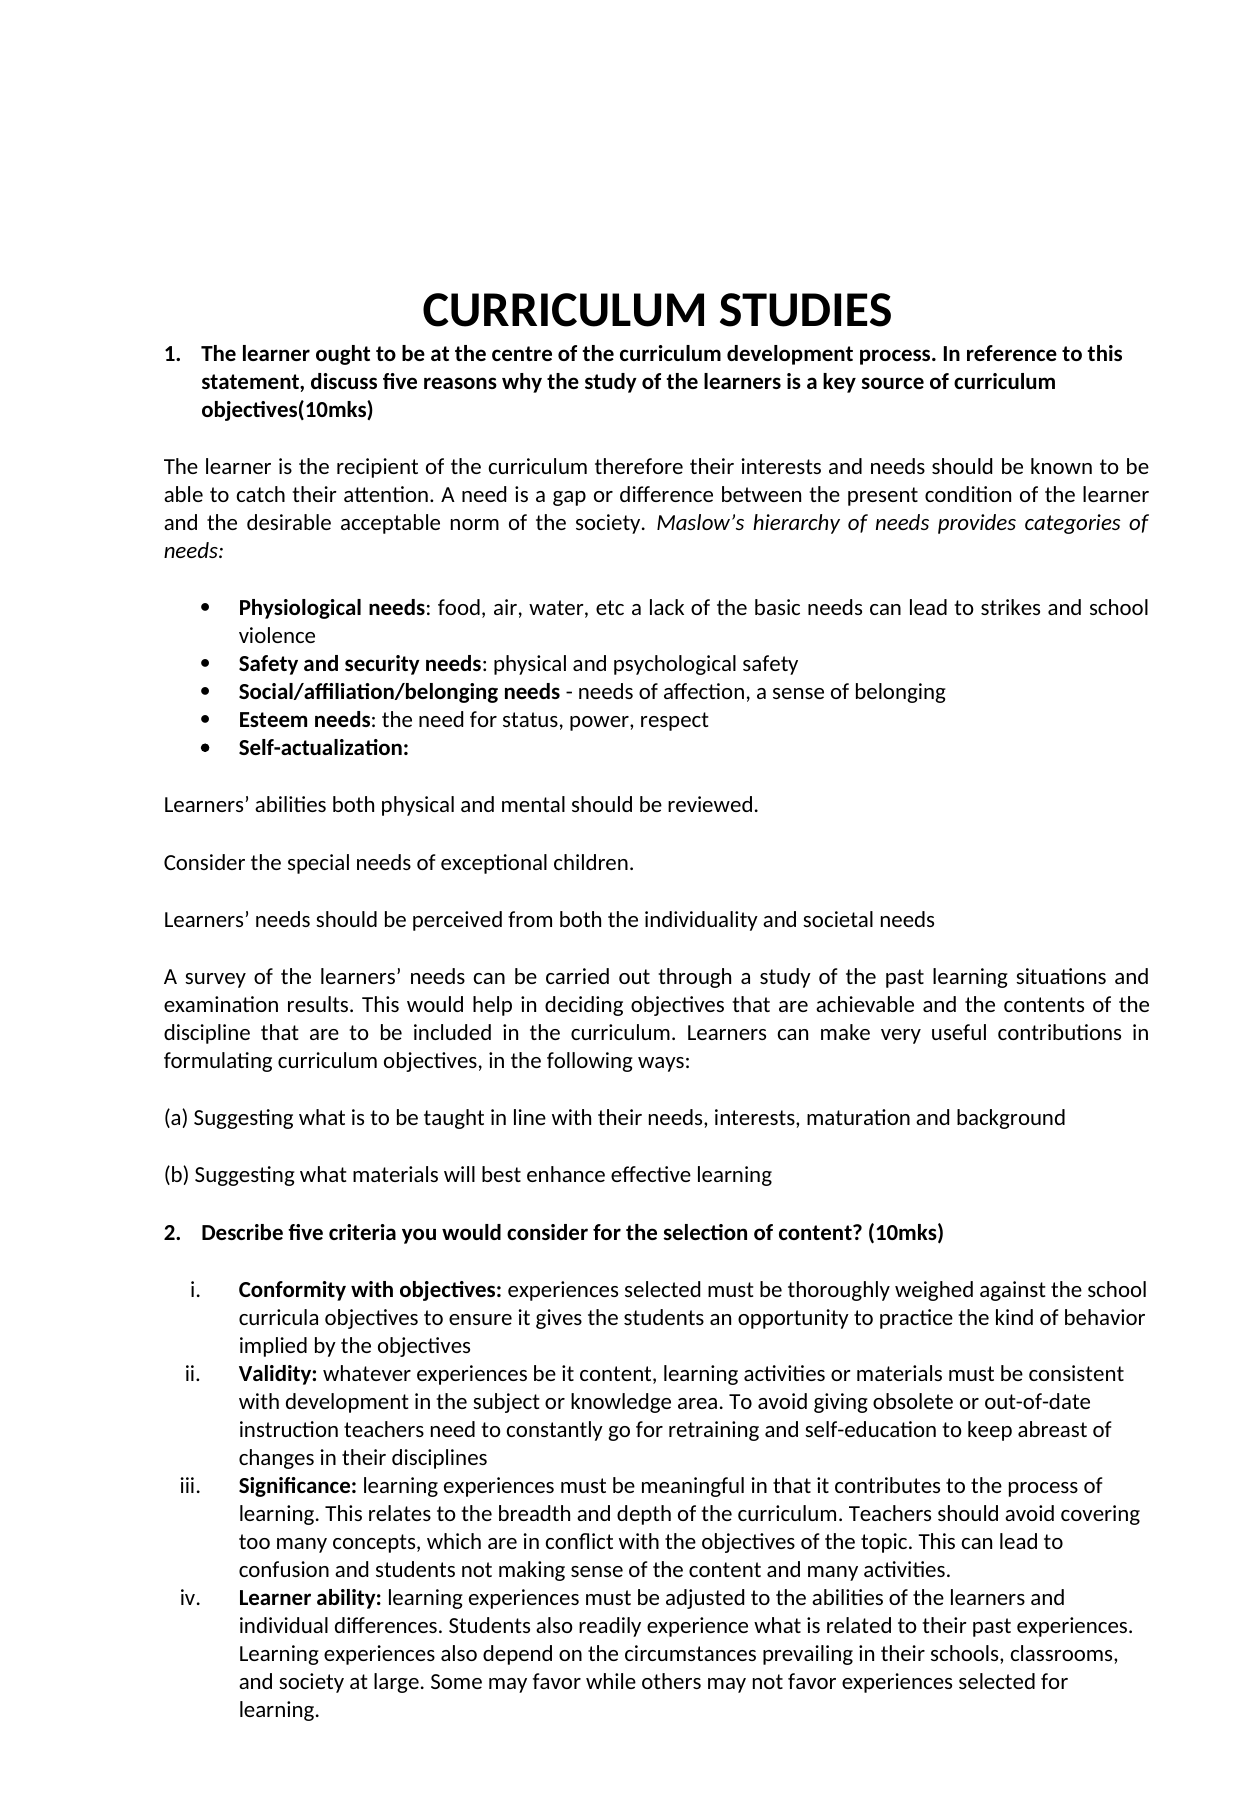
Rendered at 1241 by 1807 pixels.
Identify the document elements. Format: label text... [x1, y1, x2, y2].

text CURRICULUM STUDIES [163, 278, 1151, 339]
list Learner ability: learning experiences must be adjusted to the abilities of the learners and individual differences. Students also readily experience what is related to their past experiences. Learning experiences also depend on the circumstances prevailing in their schools, classrooms, and society at large. Some may favor while others may not favor experiences selected for learning. [201, 1583, 1151, 1723]
list Describe five criteria you would consider for the selection of content? (10mks) [163, 1218, 1151, 1246]
list Self-actualization: [201, 733, 1151, 761]
text A survey of the learners’ needs can be carried out through a study of the past learning situations and examination results. This would help in deciding objectives that are achievable and the contents of the discipline that are to be included in the curriculum. Learners can make very useful contributions in formulating curriculum objectives, in the following ways: [163, 962, 1151, 1074]
list Conformity with objectives: experiences selected must be thoroughly weighed against the school curricula objectives to ensure it gives the students an opportunity to practice the kind of behavior implied by the objectives [201, 1275, 1151, 1359]
text The learner is the recipient of the curriculum therefore their interests and needs should be known to be able to catch their attention. A need is a gap or difference between the present condition of the learner and the desirable acceptable norm of the society. Maslow’s hierarchy of needs provides categories of needs: [163, 452, 1151, 564]
text Learners’ abilities both physical and mental should be reviewed. [163, 791, 1151, 819]
list Physiological needs: food, air, water, etc a lack of the basic needs can lead to strikes and school violence [201, 593, 1151, 649]
text Learners’ needs should be perceived from both the individuality and societal needs [163, 905, 1151, 933]
list Social/affiliation/belonging needs - needs of affection, a sense of belonging [201, 677, 1151, 705]
text (a) Suggesting what is to be taught in line with their needs, interests, maturation and background [163, 1103, 1151, 1131]
list The learner ought to be at the centre of the curriculum development process. In reference to this statement, discuss five reasons why the study of the learners is a key source of curriculum objectives(10mks) [163, 339, 1151, 423]
list Significance: learning experiences must be meaningful in that it contributes to the process of learning. This relates to the breadth and depth of the curriculum. Teachers should avoid covering too many concepts, which are in conflict with the objectives of the topic. This can lead to confusion and students not making sense of the content and many activities. [201, 1471, 1151, 1583]
text (b) Suggesting what materials will best enhance effective learning [163, 1161, 1151, 1189]
text Consider the special needs of exceptional children. [163, 848, 1151, 876]
list Validity: whatever experiences be it content, learning activities or materials must be consistent with development in the subject or knowledge area. To avoid giving obsolete or out-of-date instruction teachers need to constantly go for retraining and self-education to keep abreast of changes in their disciplines [201, 1359, 1151, 1471]
list Esteem needs: the need for status, power, respect [201, 705, 1151, 733]
list Safety and security needs: physical and psychological safety [201, 649, 1151, 677]
